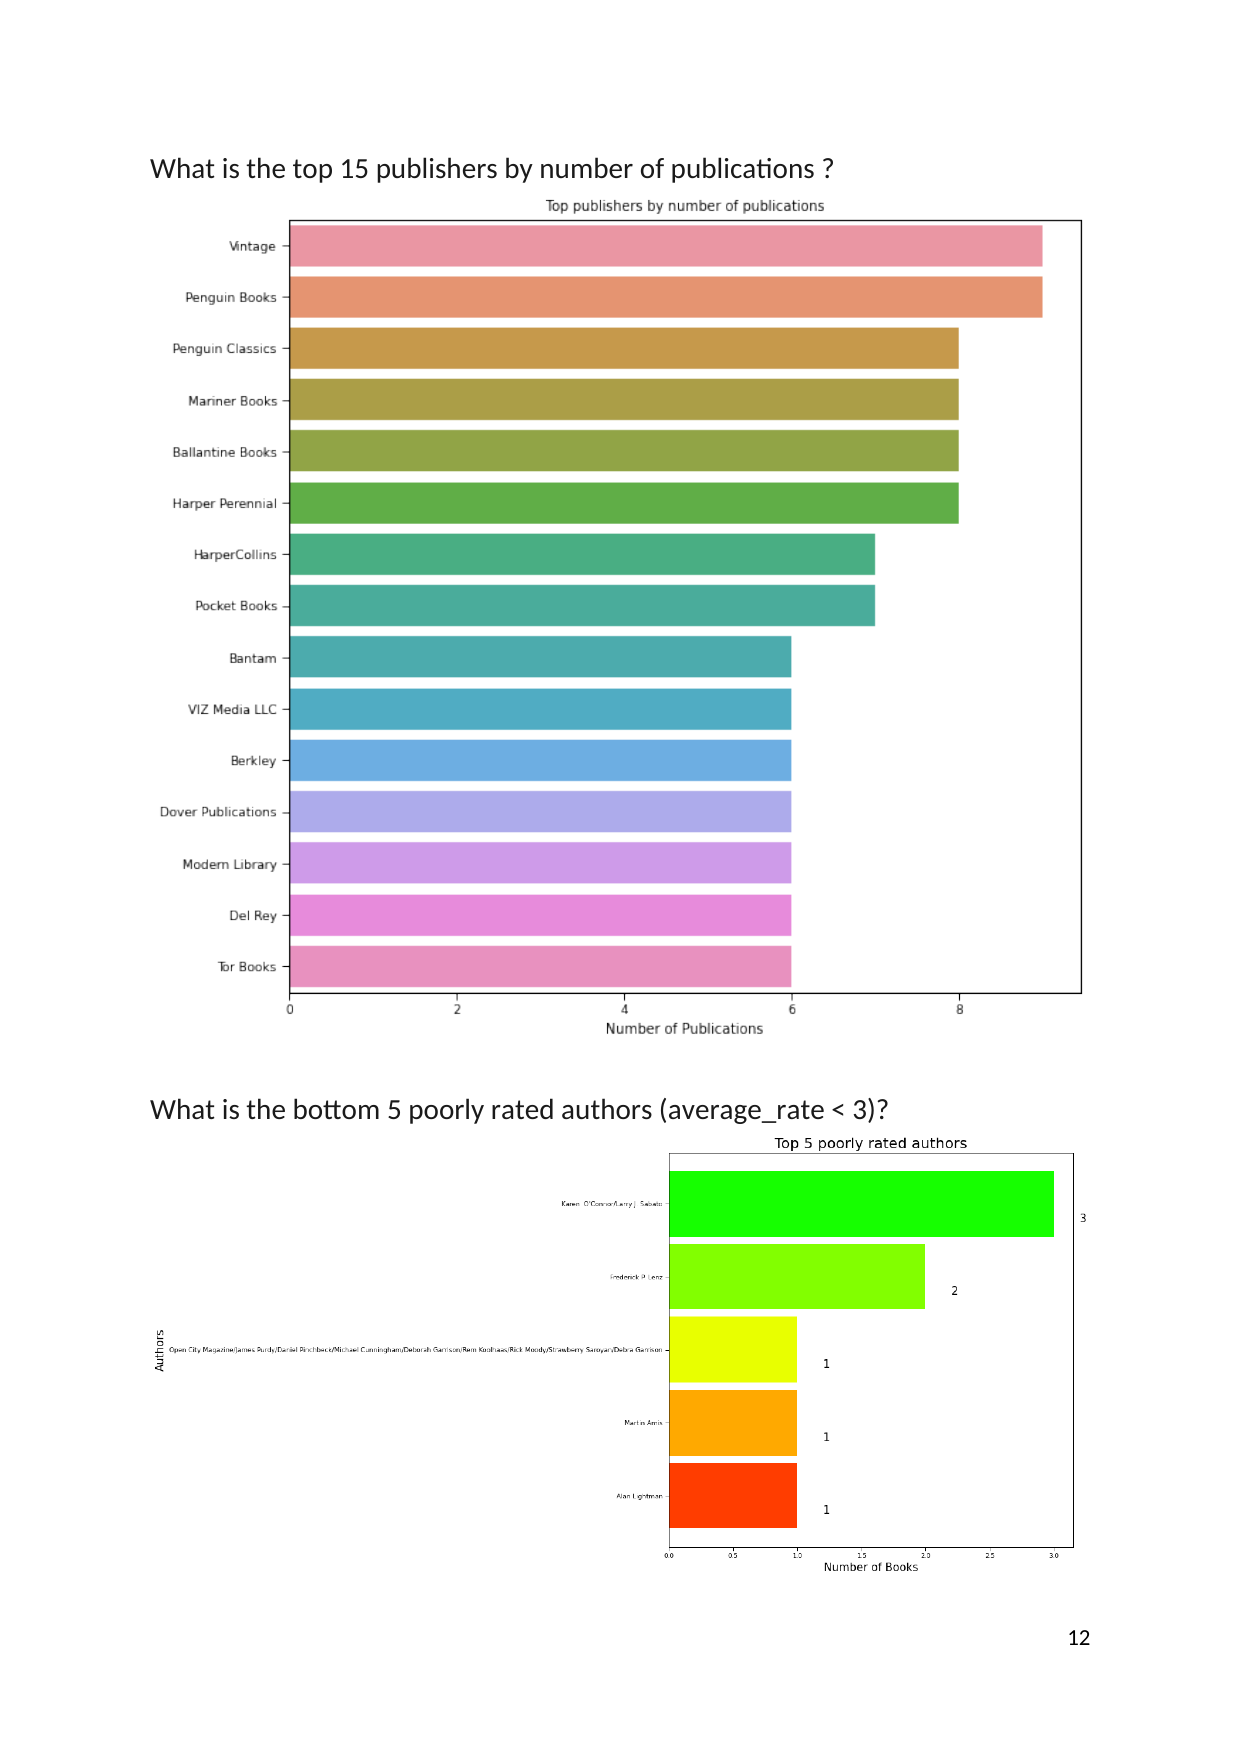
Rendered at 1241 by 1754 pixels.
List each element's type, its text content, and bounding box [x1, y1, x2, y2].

text What is the bottom 5 poorly rated authors (average_rate < 3)? [150, 1091, 1090, 1127]
picture [150, 1132, 1091, 1578]
picture [150, 191, 1091, 1047]
text What is the top 15 publishers by number of publications ? [150, 150, 1090, 186]
